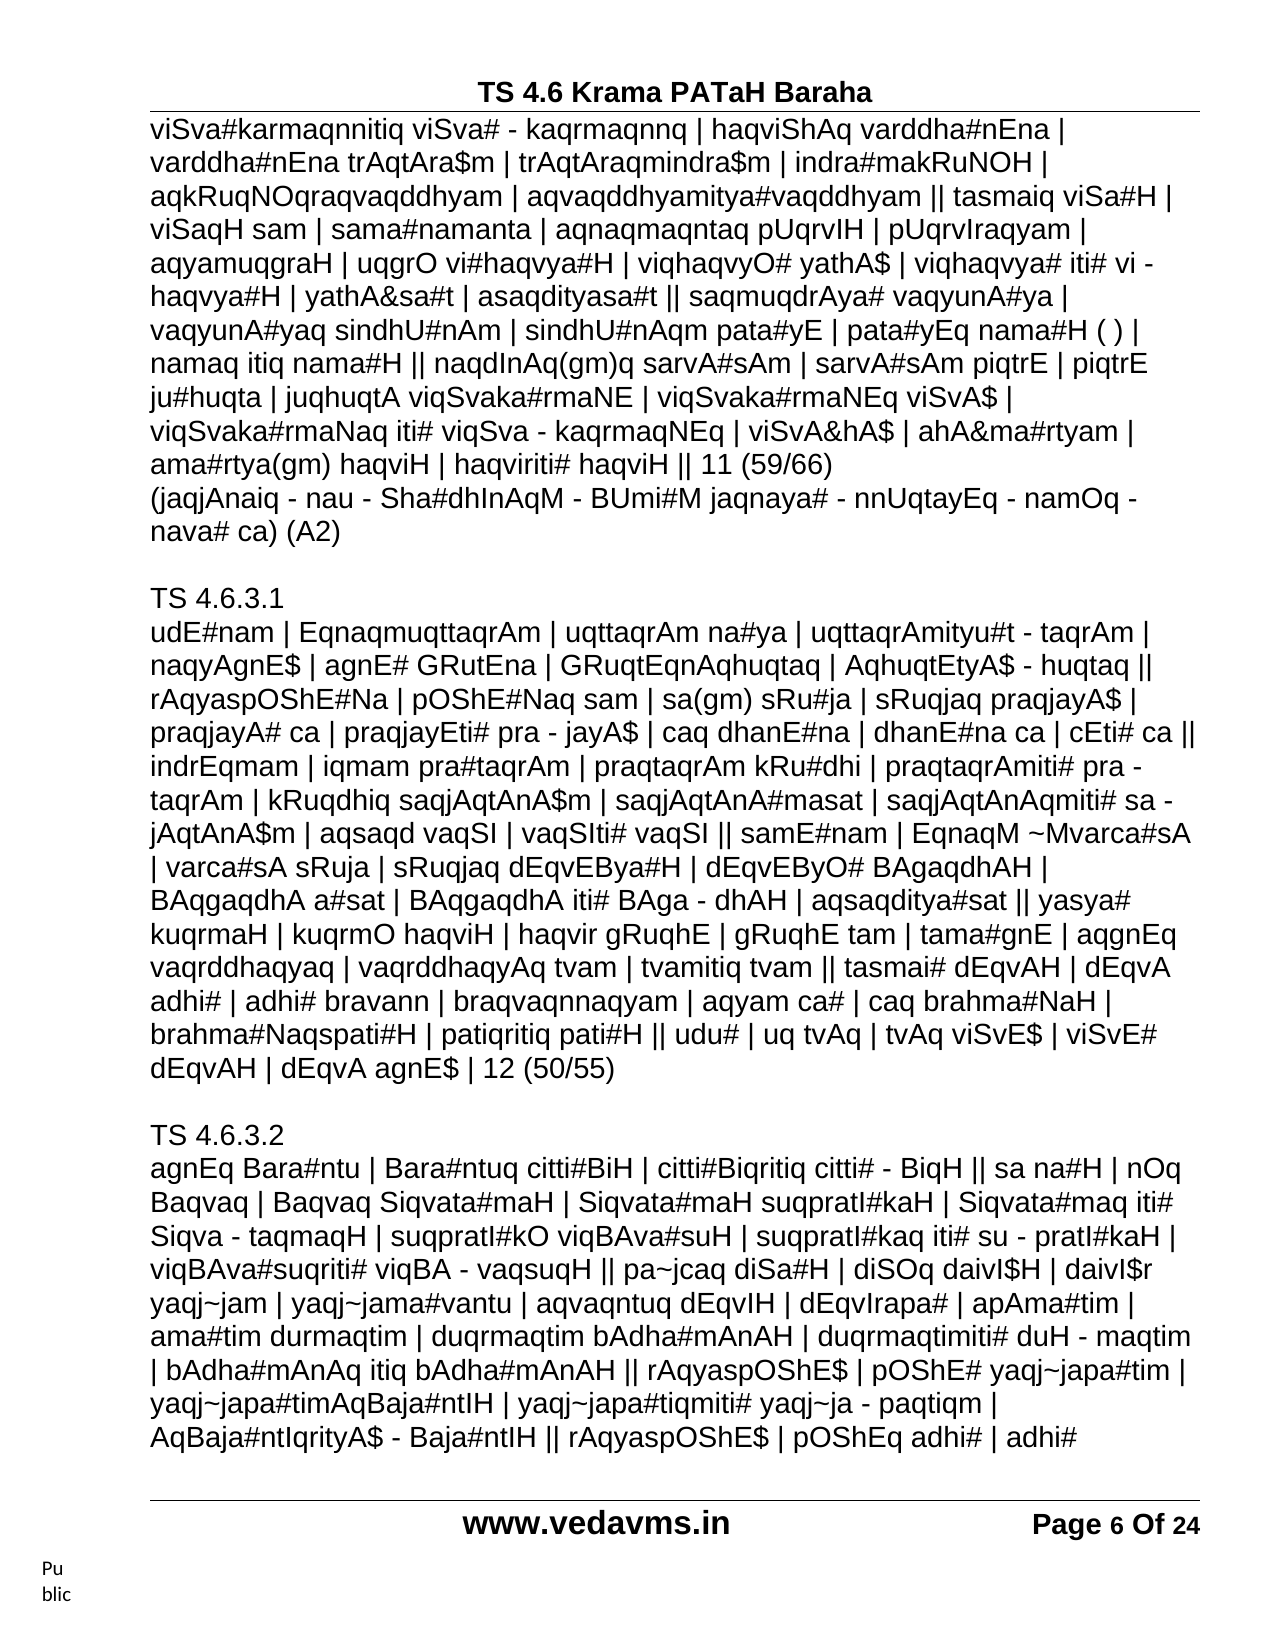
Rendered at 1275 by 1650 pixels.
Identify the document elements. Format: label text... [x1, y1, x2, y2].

text TS 4.6.3.1 [150, 581, 1200, 615]
text udE#nam | EqnaqmuqttaqrAm | uqttaqrAm na#ya | uqttaqrAmityu#t - taqrAm | naqyAgnE$ | agnE# GRutEna | GRuqtEqnAqhuqtaq | AqhuqtEtyA$ - huqtaq || rAqyaspOShE#Na | pOShE#Naq sam | sa(gm) sRu#ja | sRuqjaq praqjayA$ | praqjayA# ca | praqjayEti# pra - jayA$ | caq dhanE#na | dhanE#na ca | cEti# ca || indrEqmam | iqmam pra#taqrAm | praqtaqrAm kRu#dhi | praqtaqrAmiti# pra - taqrAm | kRuqdhiq saqjAqtAnA$m | saqjAqtAnA#masat | saqjAqtAnAqmiti# sa - jAqtAnA$m | aqsaqd vaqSI | vaqSIti# vaqSI || samE#nam | EqnaqM ~Mvarca#sA | varca#sA sRuja | sRuqjaq dEqvEBya#H | dEqvEByO# BAgaqdhAH | BAqgaqdhA a#sat | BAqgaqdhA iti# BAga - dhAH | aqsaqditya#sat || yasya# kuqrmaH | kuqrmO haqviH | haqvir gRuqhE | gRuqhE tam | tama#gnE | aqgnEq vaqrddhaqyaq | vaqrddhaqyAq tvam | tvamitiq tvam || tasmai# dEqvAH | dEqvA adhi# | adhi# bravann | braqvaqnnaqyam | aqyam ca# | caq brahma#NaH | brahma#Naqspati#H | patiqritiq pati#H || udu# | uq tvAq | tvAq viSvE$ | viSvE# dEqvAH | dEqvA agnE$ | 12 (50/55) [150, 615, 1200, 1084]
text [150, 112, 1200, 481]
text TS 4.6.3.2 [150, 1118, 1200, 1151]
text (jaqjAnaiq - nau - Sha#dhInAqM - BUmi#M jaqnaya# - nnUqtayEq - namOq - nava# ca) (A2) [150, 481, 1200, 548]
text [150, 1151, 1200, 1453]
